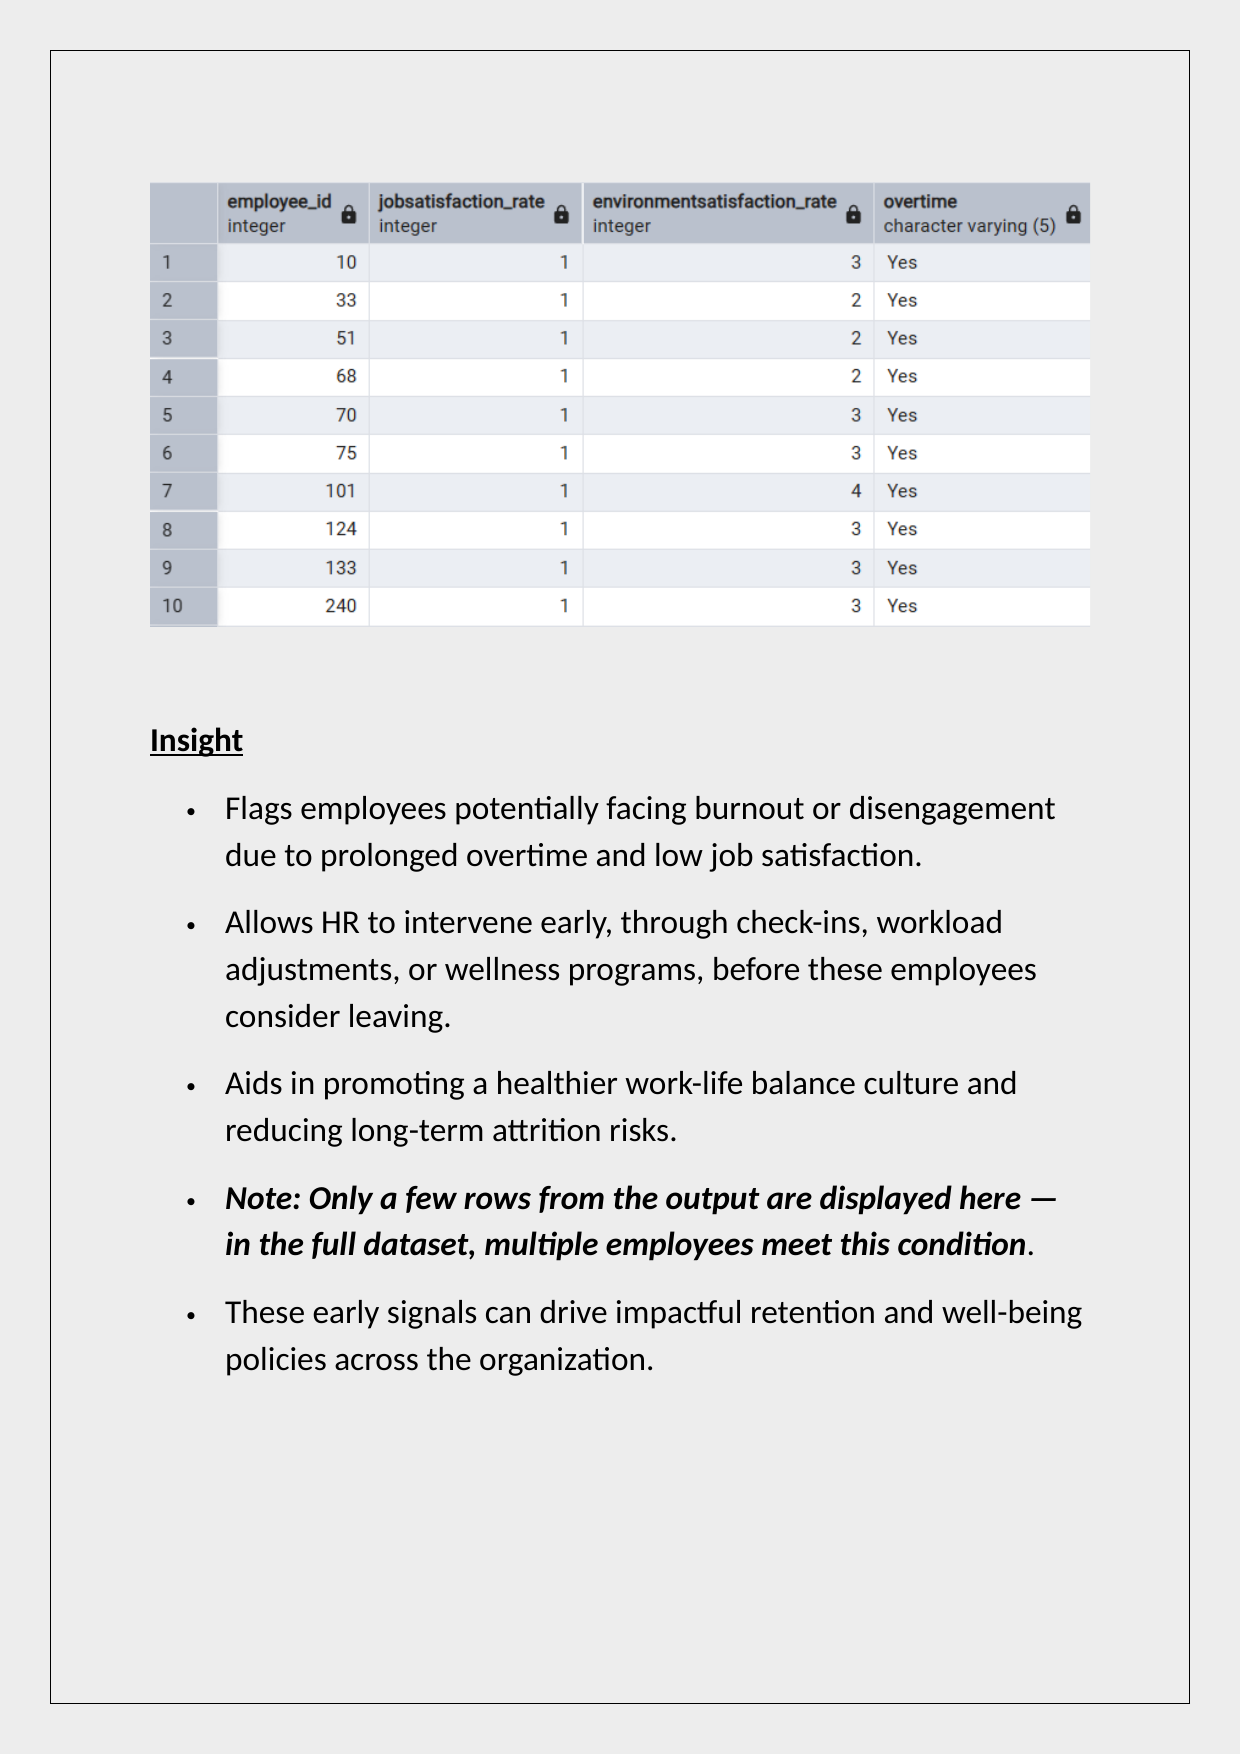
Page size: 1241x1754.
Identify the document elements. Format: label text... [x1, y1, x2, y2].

picture [150, 182, 1091, 627]
list Note: Only a few rows from the output are displayed here — in the full dataset, multiple employees meet this condition. [187, 1177, 1090, 1264]
text Insight [150, 719, 1090, 760]
list These early signals can drive impactful retention and well-being policies across the organization. [187, 1291, 1090, 1378]
list Aids in promoting a healthier work-life balance culture and reducing long-term attrition risks. [187, 1062, 1090, 1150]
list Flags employees potentially facing burnout or disengagement due to prolonged overtime and low job satisfaction. [187, 787, 1090, 874]
list Allows HR to intervene early, through check-ins, workload adjustments, or wellness programs, before these employees consider leaving. [187, 901, 1090, 1035]
